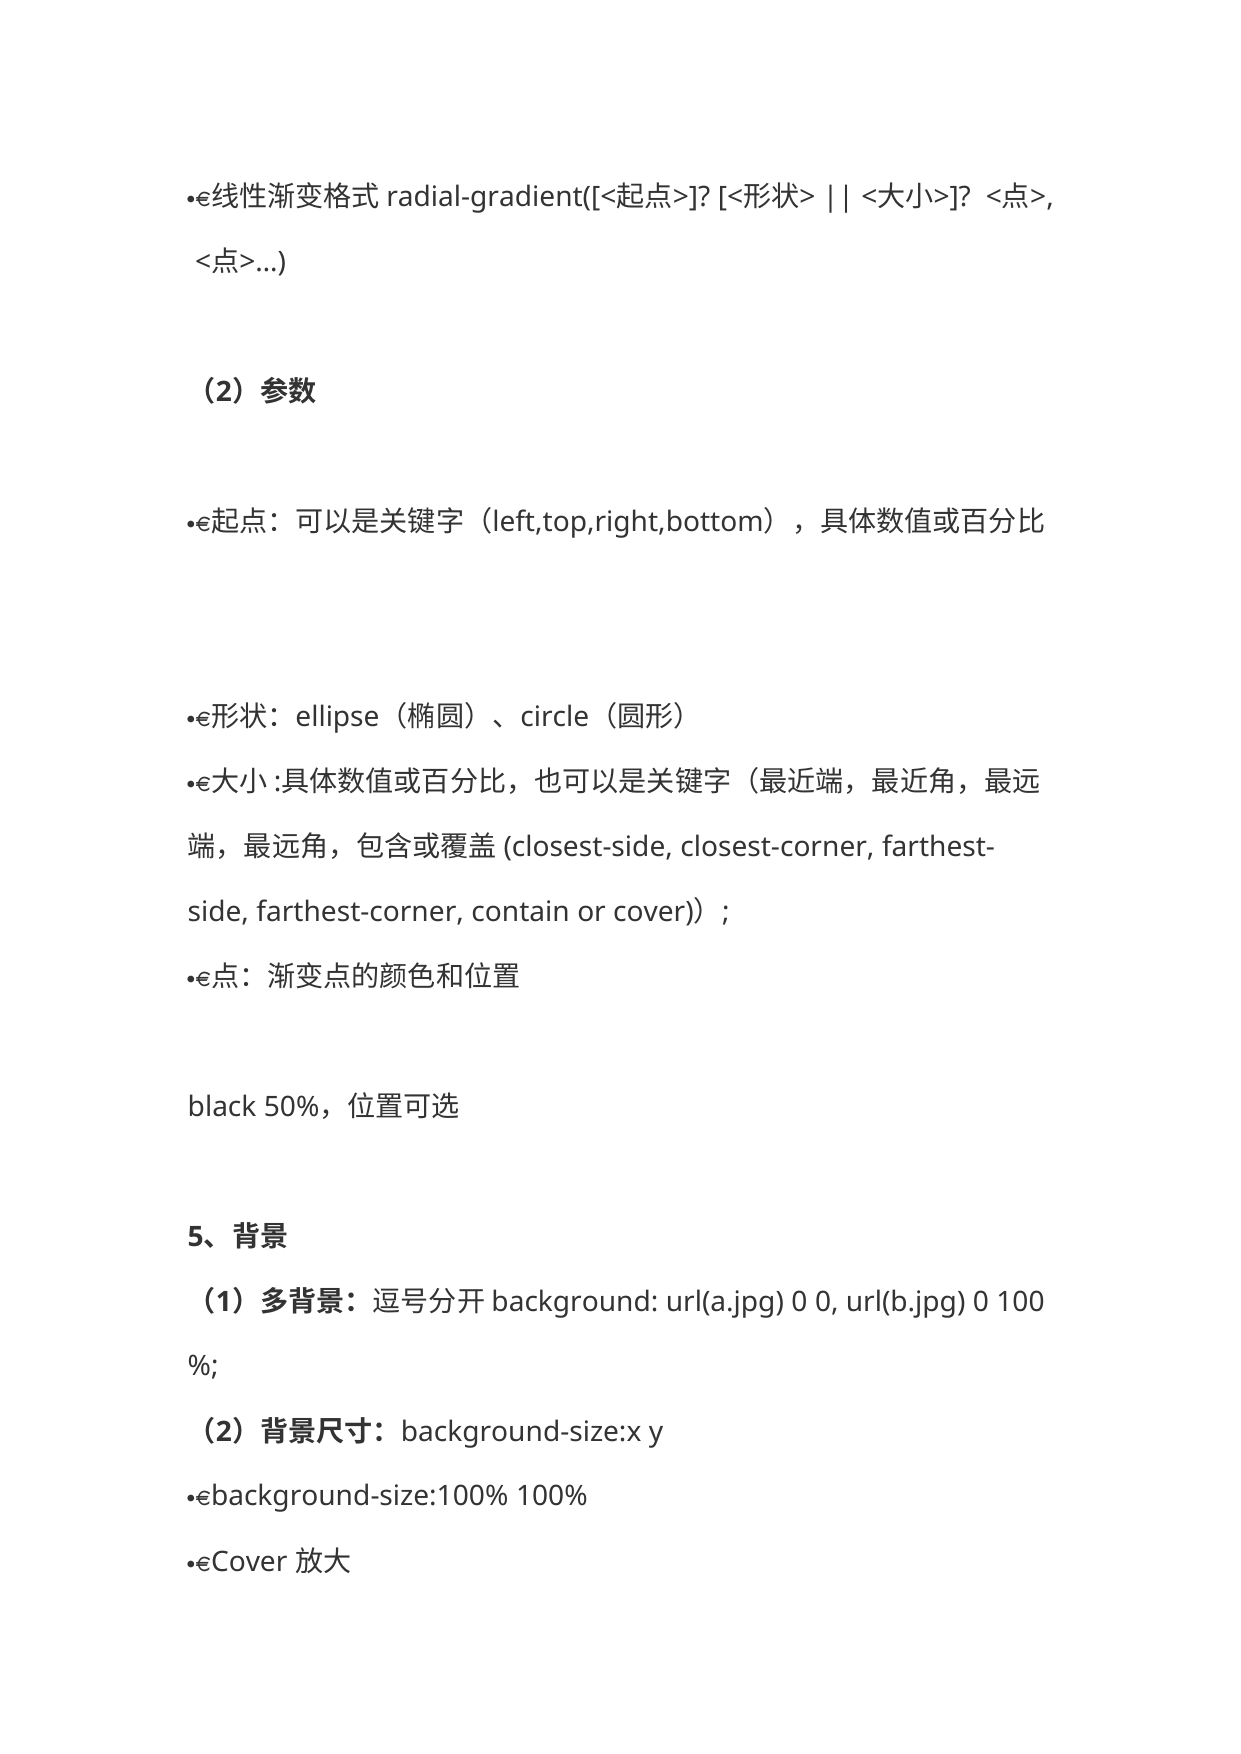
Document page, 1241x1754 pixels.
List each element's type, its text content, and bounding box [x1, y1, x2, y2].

text black 50%，位置可选 [187, 1072, 1053, 1137]
text （1）多背景：逗号分开 background: url(a.jpg) 0 0, url(b.jpg) 0 100%; [187, 1267, 1053, 1397]
text 大小 :具体数值或百分比，也可以是关键字（最近端，最近角，最远端，最远角，包含或覆盖 (closest-side, closest-corner, farthest-side, farthest-corner, contain or cover)）; [187, 747, 1053, 942]
text 起点：可以是关键字（left,top,right,bottom），具体数值或百分比 [187, 487, 1053, 552]
text Cover 放大 [187, 1527, 1053, 1592]
text 线性渐变格式 radial-gradient([<起点>]? [<形状> || <大小>]? <点>, <点>…) [187, 162, 1053, 292]
text background-size:100% 100% [187, 1462, 1053, 1527]
text 形状：ellipse（椭圆）、circle（圆形） [187, 682, 1053, 747]
text （2）参数 [187, 357, 1053, 422]
text （2）背景尺寸：background-size:x y [187, 1397, 1053, 1462]
text 5、背景 [187, 1202, 1053, 1267]
text 点：渐变点的颜色和位置 [187, 942, 1053, 1007]
